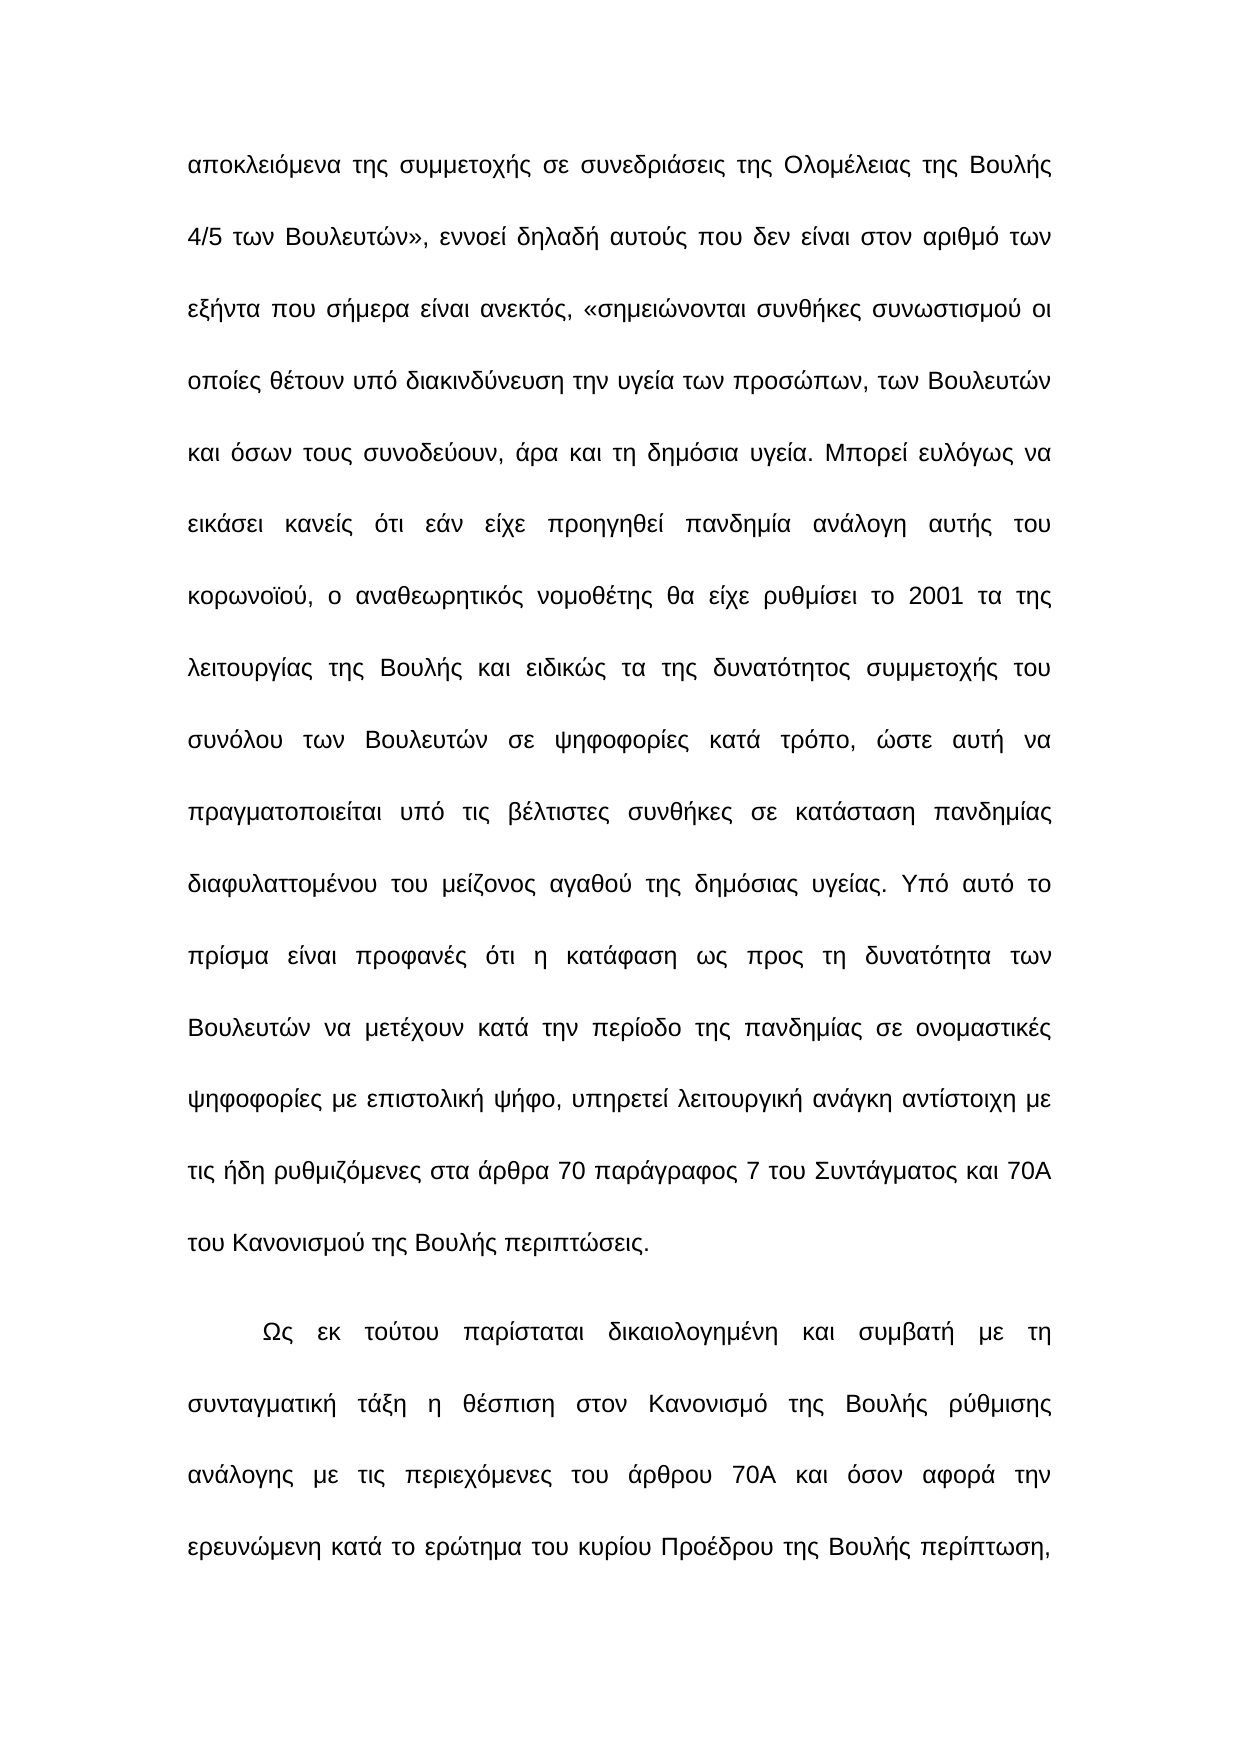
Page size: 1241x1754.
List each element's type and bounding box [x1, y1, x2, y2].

text [187, 150, 1053, 1257]
text [187, 1317, 1053, 1561]
